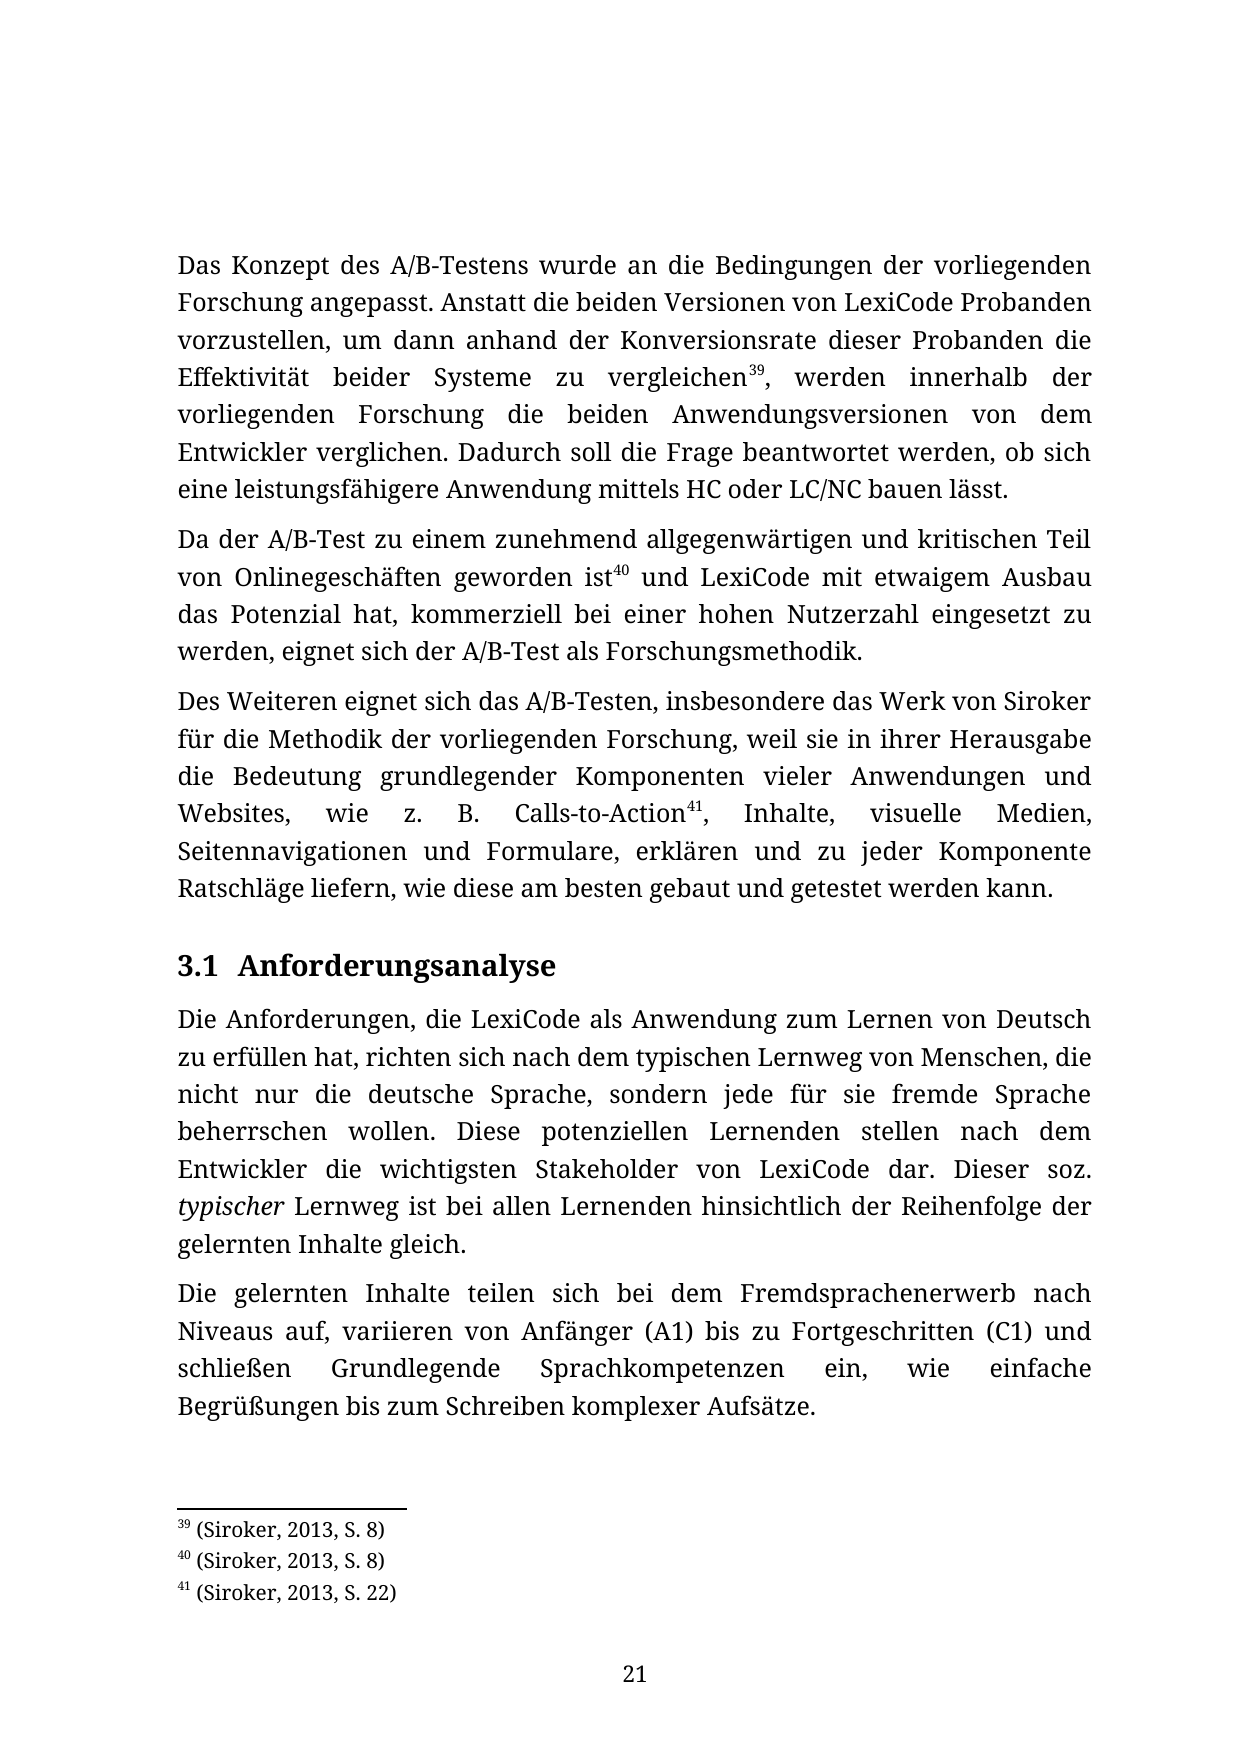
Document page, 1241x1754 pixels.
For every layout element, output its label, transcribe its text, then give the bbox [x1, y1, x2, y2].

subtitle Anforderungsanalyse [177, 946, 1033, 985]
text Das Konzept des A/B-Testens wurde an die Bedingungen der vorliegenden Forschung angepasst. Anstatt die beiden Versionen von LexiCode Probanden vorzustellen, um dann anhand der Konversionsrate dieser Probanden die Effektivität beider Systeme zu vergleichen, werden innerhalb der vorliegenden Forschung die beiden Anwendungsversionen von dem Entwickler verglichen. Dadurch soll die Frage beantwortet werden, ob sich eine leistungsfähigere Anwendung mittels HC oder LC/NC bauen lässt. [177, 247, 1092, 506]
text Die gelernten Inhalte teilen sich bei dem Fremdsprachenerwerb nach Niveaus auf, variieren von Anfänger (A1) bis zu Fortgeschritten (C1) und schließen Grundlegende Sprachkompetenzen ein, wie einfache Begrüßungen bis zum Schreiben komplexer Aufsätze. [177, 1276, 1092, 1422]
text Die Anforderungen, die LexiCode als Anwendung zum Lernen von Deutsch zu erfüllen hat, richten sich nach dem typischen Lernweg von Menschen, die nicht nur die deutsche Sprache, sondern jede für sie fremde Sprache beherrschen wollen. Diese potenziellen Lernenden stellen nach dem Entwickler die wichtigsten Stakeholder von LexiCode dar. Dieser soz. typischer Lernweg ist bei allen Lernenden hinsichtlich der Reihenfolge der gelernten Inhalte gleich. [177, 1002, 1092, 1260]
text Des Weiteren eignet sich das A/B-Testen, insbesondere das Werk von Siroker für die Methodik der vorliegenden Forschung, weil sie in ihrer Herausgabe die Bedeutung grundlegender Komponenten vieler Anwendungen und Websites, wie z. B. Calls-to-Action, Inhalte, visuelle Medien, Seitennavigationen und Formulare, erklären und zu jeder Komponente Ratschläge liefern, wie diese am besten gebaut und getestet werden kann. [177, 684, 1092, 905]
text Da der A/B-Test zu einem zunehmend allgegenwärtigen und kritischen Teil von Onlinegeschäften geworden ist und LexiCode mit etwaigem Ausbau das Potenzial hat, kommerziell bei einer hohen Nutzerzahl eingesetzt zu werden, eignet sich der A/B-Test als Forschungsmethodik. [177, 522, 1092, 668]
